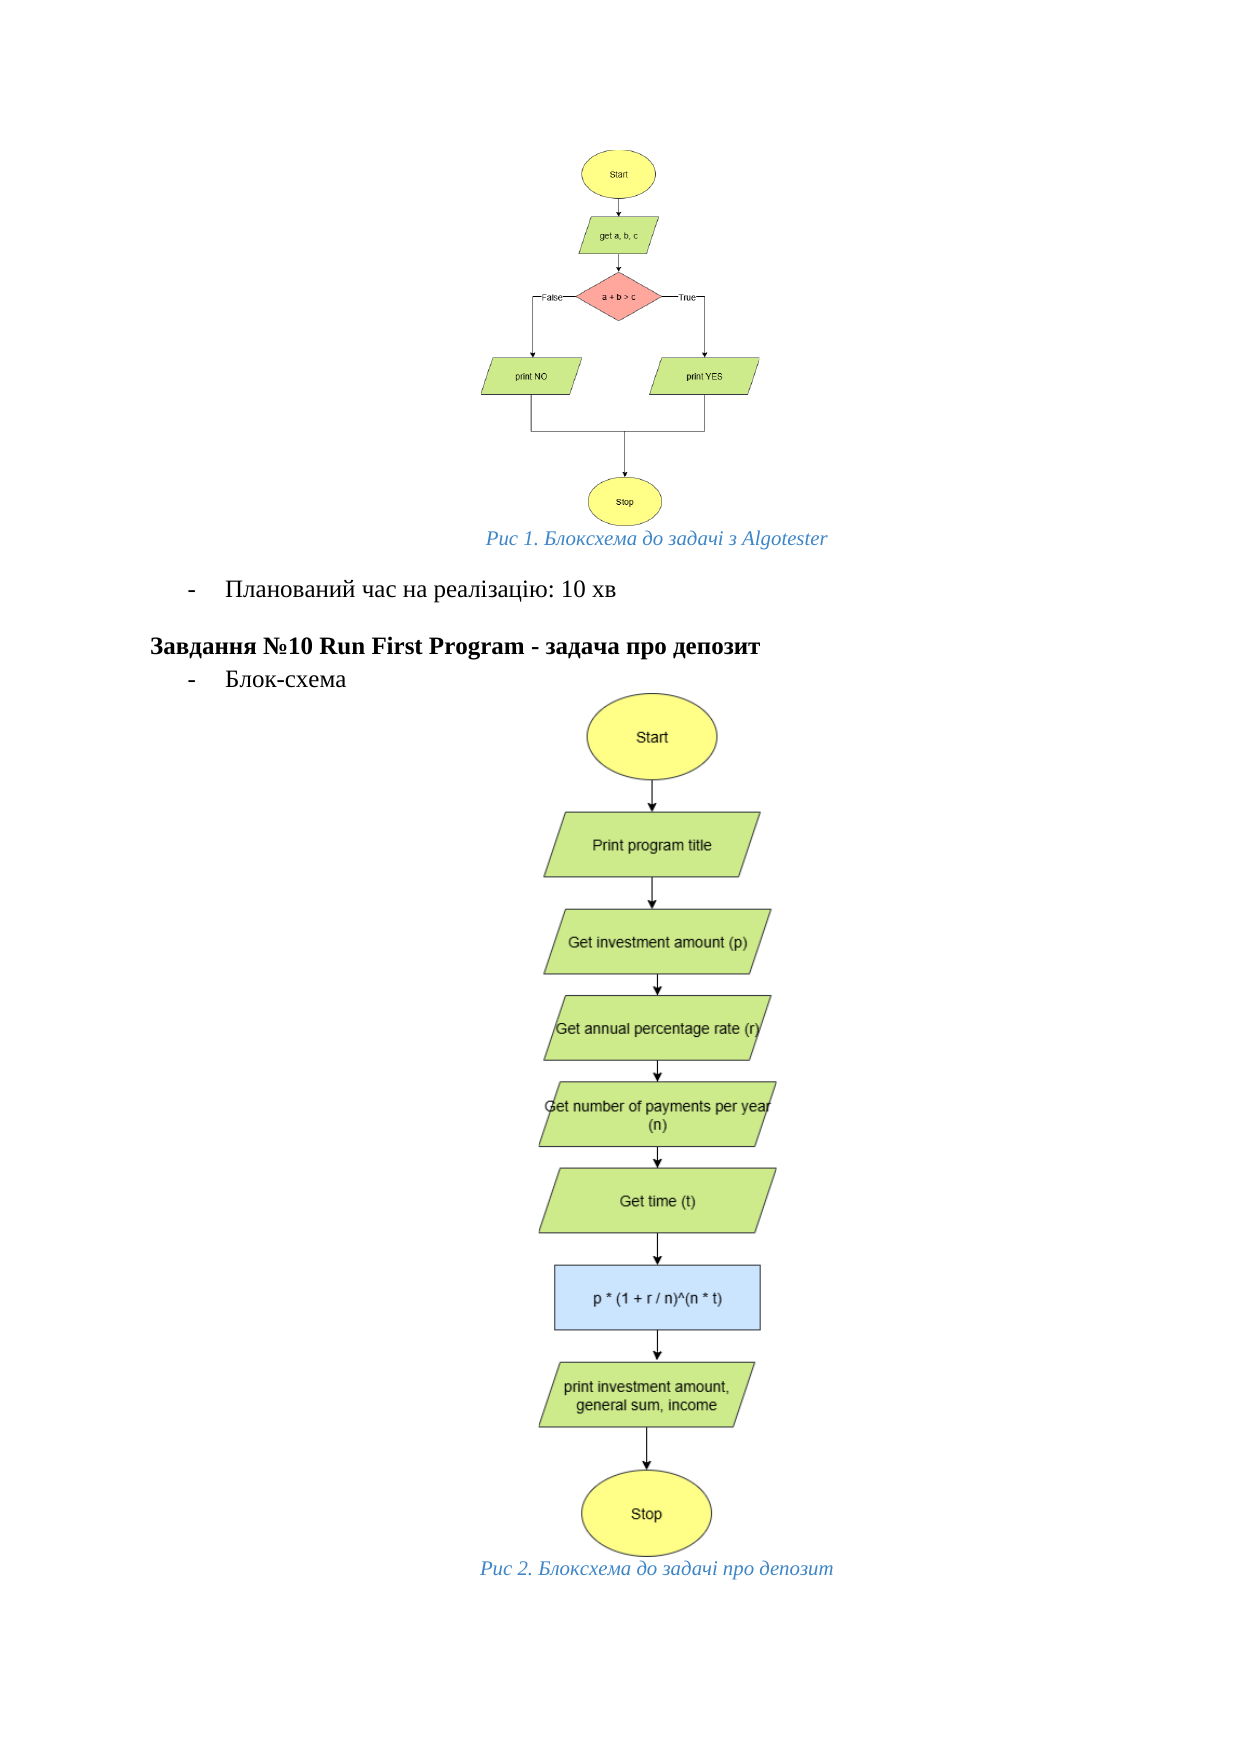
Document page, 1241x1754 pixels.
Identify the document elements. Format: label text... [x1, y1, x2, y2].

text Рис 1. Блоксхема до задачі з Algotester [225, 526, 1090, 550]
list Блок-схема [187, 664, 1090, 693]
text Рис 2. Блоксхема до задачі про депозит [225, 1556, 1090, 1580]
text Завдання №10 Run First Program - задача про депозит [150, 631, 1090, 660]
picture [538, 693, 777, 1557]
list Планований час на реалізацію: 10 хв [187, 574, 1090, 603]
picture [481, 150, 760, 526]
